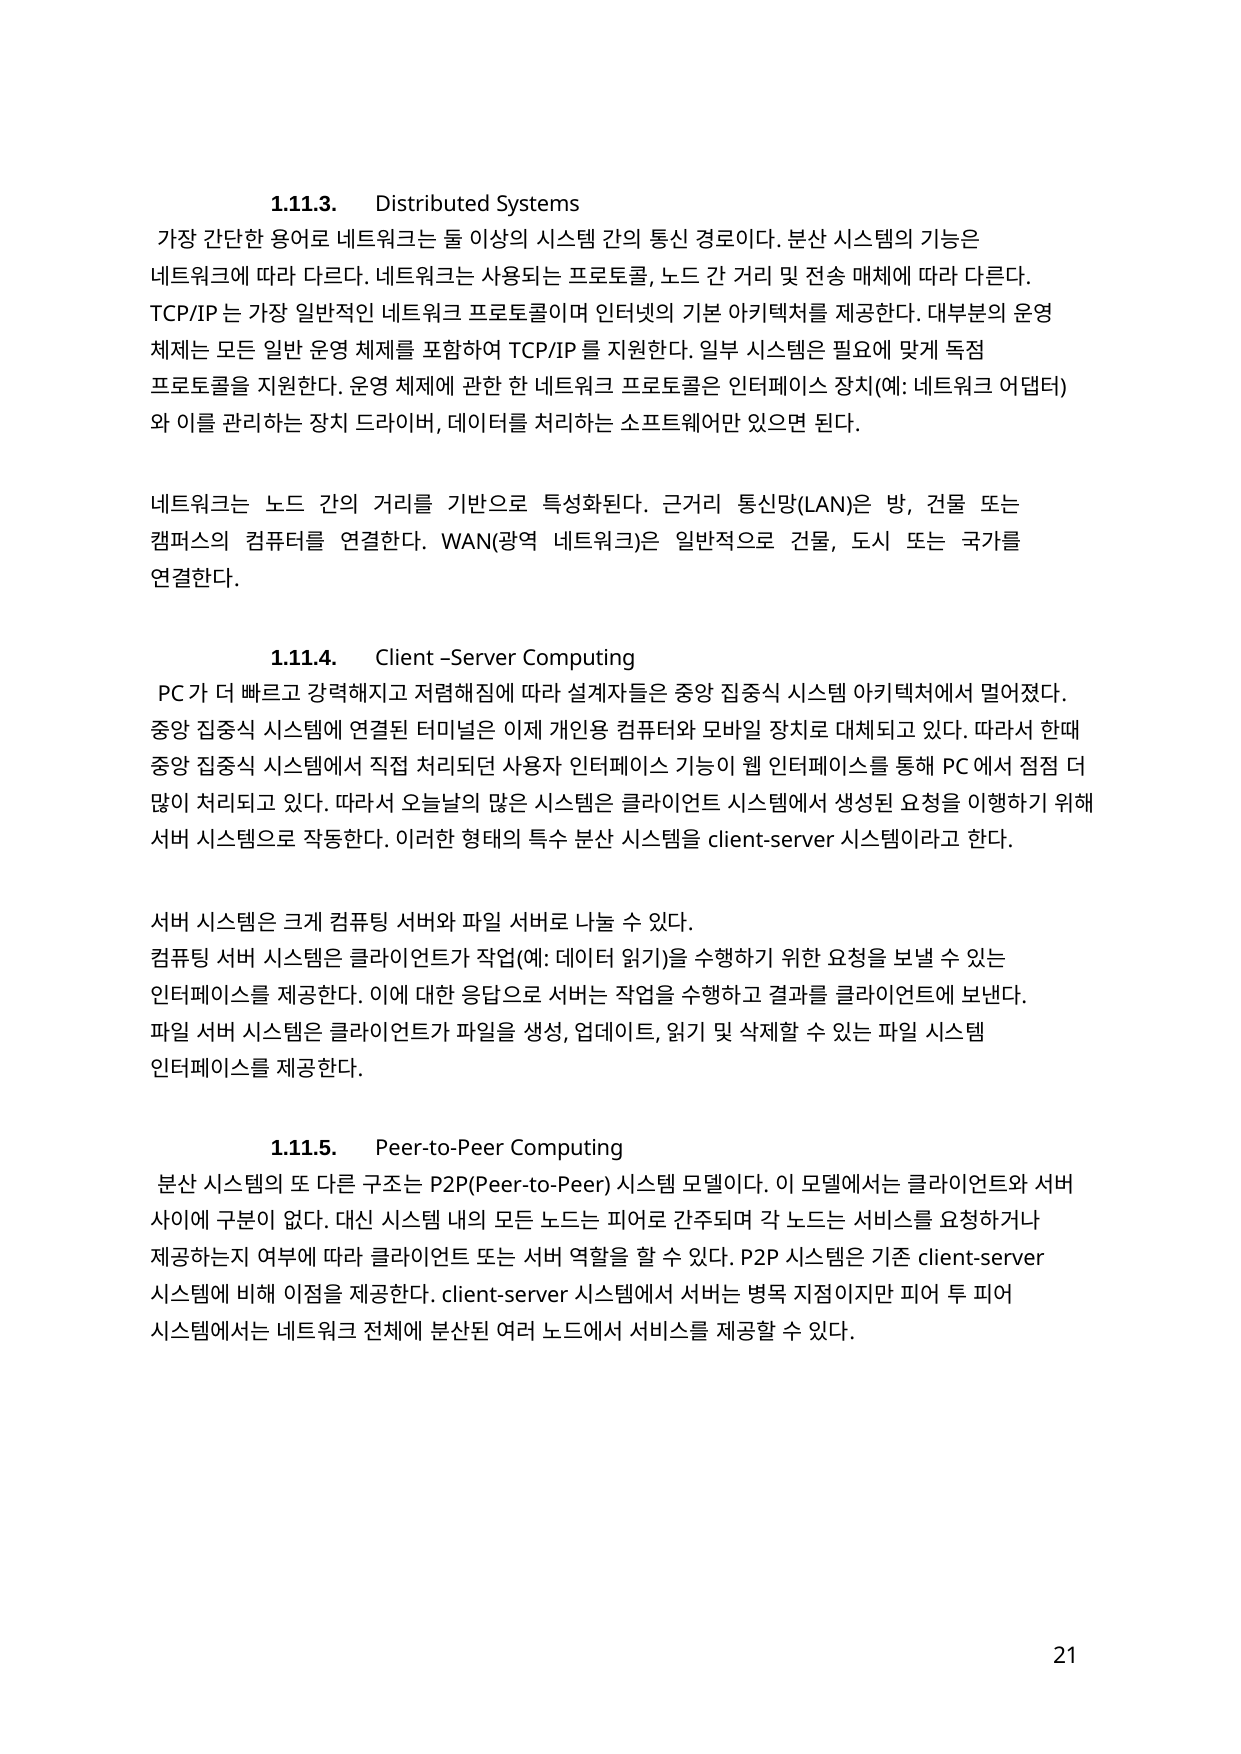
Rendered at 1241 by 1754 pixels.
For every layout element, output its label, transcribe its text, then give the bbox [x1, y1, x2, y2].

text 가장 간단한 용어로 네트워크는 둘 이상의 시스템 간의 통신 경로이다. 분산 시스템의 기능은 네트워크에 따라 다르다. 네트워크는 사용되는 프로토콜, 노드 간 거리 및 전송 매체에 따라 다른다. TCP/IP는 가장 일반적인 네트워크 프로토콜이며 인터넷의 기본 아키텍처를 제공한다. 대부분의 운영 체제는 모든 일반 운영 체제를 포함하여 TCP/IP를 지원한다. 일부 시스템은 필요에 맞게 독점 프로토콜을 지원한다. 운영 체제에 관한 한 네트워크 프로토콜은 인터페이스 장치(예: 네트워크 어댑터)와 이를 관리하는 장치 드라이버, 데이터를 처리하는 소프트웨어만 있으면 된다. [150, 222, 1080, 438]
text 네트워크는 노드 간의 거리를 기반으로 특성화된다. 근거리 통신망(LAN)은 방, 건물 또는 캠퍼스의 컴퓨터를 연결한다. WAN(광역 네트워크)은 일반적으로 건물, 도시 또는 국가를 연결한다. [150, 487, 1021, 593]
text 서버 시스템은 크게 컴퓨팅 서버와 파일 서버로 나눌 수 있다. [150, 904, 1103, 936]
text 파일 서버 시스템은 클라이언트가 파일을 생성, 업데이트, 읽기 및 삭제할 수 있는 파일 시스템 인터페이스를 제공한다. [150, 1014, 1103, 1083]
list Client –Server Computing [271, 642, 1103, 671]
list Peer-to-Peer Computing [271, 1132, 1103, 1162]
text PC가 더 빠르고 강력해지고 저렴해짐에 따라 설계자들은 중앙 집중식 시스템 아키텍처에서 멀어졌다. 중앙 집중식 시스템에 연결된 터미널은 이제 개인용 컴퓨터와 모바일 장치로 대체되고 있다. 따라서 한때 중앙 집중식 시스템에서 직접 처리되던 사용자 인터페이스 기능이 웹 인터페이스를 통해 PC에서 점점 더 많이 처리되고 있다. 따라서 오늘날의 많은 시스템은 클라이언트 시스템에서 생성된 요청을 이행하기 위해 서버 시스템으로 작동한다. 이러한 형태의 특수 분산 시스템을 client-server 시스템이라고 한다. [150, 676, 1103, 854]
text 컴퓨팅 서버 시스템은 클라이언트가 작업(예: 데이터 읽기)을 수행하기 위한 요청을 보낼 수 있는 인터페이스를 제공한다. 이에 대한 응답으로 서버는 작업을 수행하고 결과를 클라이언트에 보낸다. [150, 941, 1083, 1009]
text 분산 시스템의 또 다른 구조는 P2P(Peer-to-Peer) 시스템 모델이다. 이 모델에서는 클라이언트와 서버 사이에 구분이 없다. 대신 시스템 내의 모든 노드는 피어로 간주되며 각 노드는 서비스를 요청하거나 제공하는지 여부에 따라 클라이언트 또는 서버 역할을 할 수 있다. P2P 시스템은 기존 client-server 시스템에 비해 이점을 제공한다. client-server 시스템에서 서버는 병목 지점이지만 피어 투 피어 시스템에서는 네트워크 전체에 분산된 여러 노드에서 서비스를 제공할 수 있다. [150, 1167, 1080, 1345]
list Distributed Systems [271, 188, 1103, 217]
